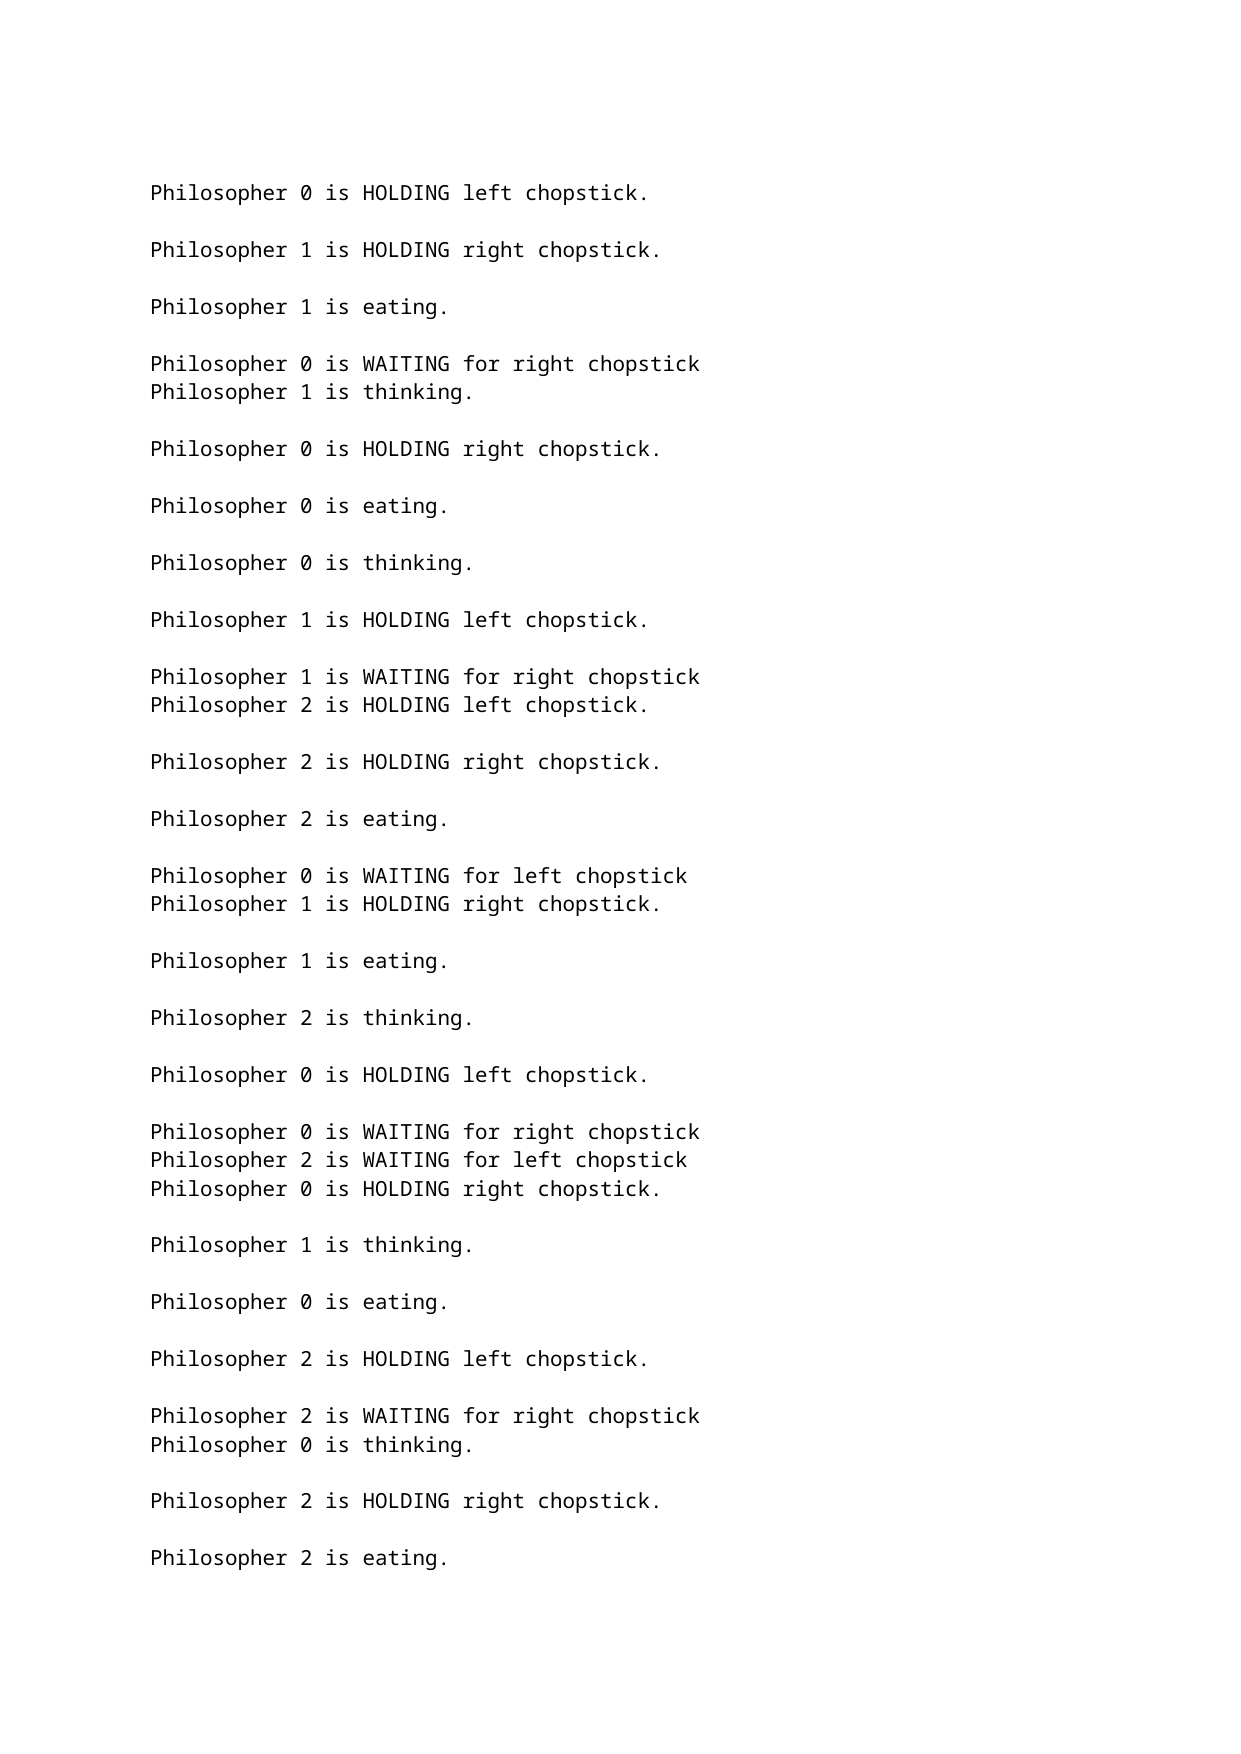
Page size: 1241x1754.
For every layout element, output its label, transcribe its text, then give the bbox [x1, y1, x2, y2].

text Philosopher 1 is eating. [150, 292, 1090, 321]
text Philosopher 1 is HOLDING right chopstick. [150, 235, 1090, 264]
text Philosopher 2 is HOLDING right chopstick. [150, 747, 1090, 776]
text Philosopher 0 is WAITING for right chopstick [150, 1117, 1090, 1145]
text Philosopher 0 is HOLDING right chopstick. [150, 434, 1090, 463]
text Philosopher 2 is WAITING for right chopstick [150, 1401, 1090, 1430]
text Philosopher 1 is eating. [150, 946, 1090, 975]
text Philosopher 0 is thinking. [150, 1430, 1090, 1458]
text Philosopher 2 is HOLDING left chopstick. [150, 1344, 1090, 1373]
text Philosopher 2 is HOLDING left chopstick. [150, 690, 1090, 719]
text Philosopher 2 is thinking. [150, 1003, 1090, 1032]
text Philosopher 0 is WAITING for left chopstick [150, 861, 1090, 889]
text Philosopher 1 is thinking. [150, 1231, 1090, 1259]
text Philosopher 0 is thinking. [150, 548, 1090, 577]
text Philosopher 2 is WAITING for left chopstick [150, 1145, 1090, 1174]
text Philosopher 2 is HOLDING right chopstick. [150, 1487, 1090, 1515]
text Philosopher 0 is eating. [150, 1287, 1090, 1316]
text Philosopher 1 is HOLDING right chopstick. [150, 889, 1090, 918]
text Philosopher 1 is HOLDING left chopstick. [150, 605, 1090, 633]
text Philosopher 0 is HOLDING left chopstick. [150, 1060, 1090, 1088]
text Philosopher 2 is eating. [150, 804, 1090, 832]
text Philosopher 0 is HOLDING right chopstick. [150, 1174, 1090, 1202]
text Philosopher 1 is WAITING for right chopstick [150, 662, 1090, 690]
text Philosopher 1 is thinking. [150, 377, 1090, 406]
text Philosopher 0 is WAITING for right chopstick [150, 349, 1090, 377]
text Philosopher 0 is eating. [150, 491, 1090, 520]
text Philosopher 0 is HOLDING left chopstick. [150, 178, 1090, 207]
text Philosopher 2 is eating. [150, 1543, 1090, 1572]
